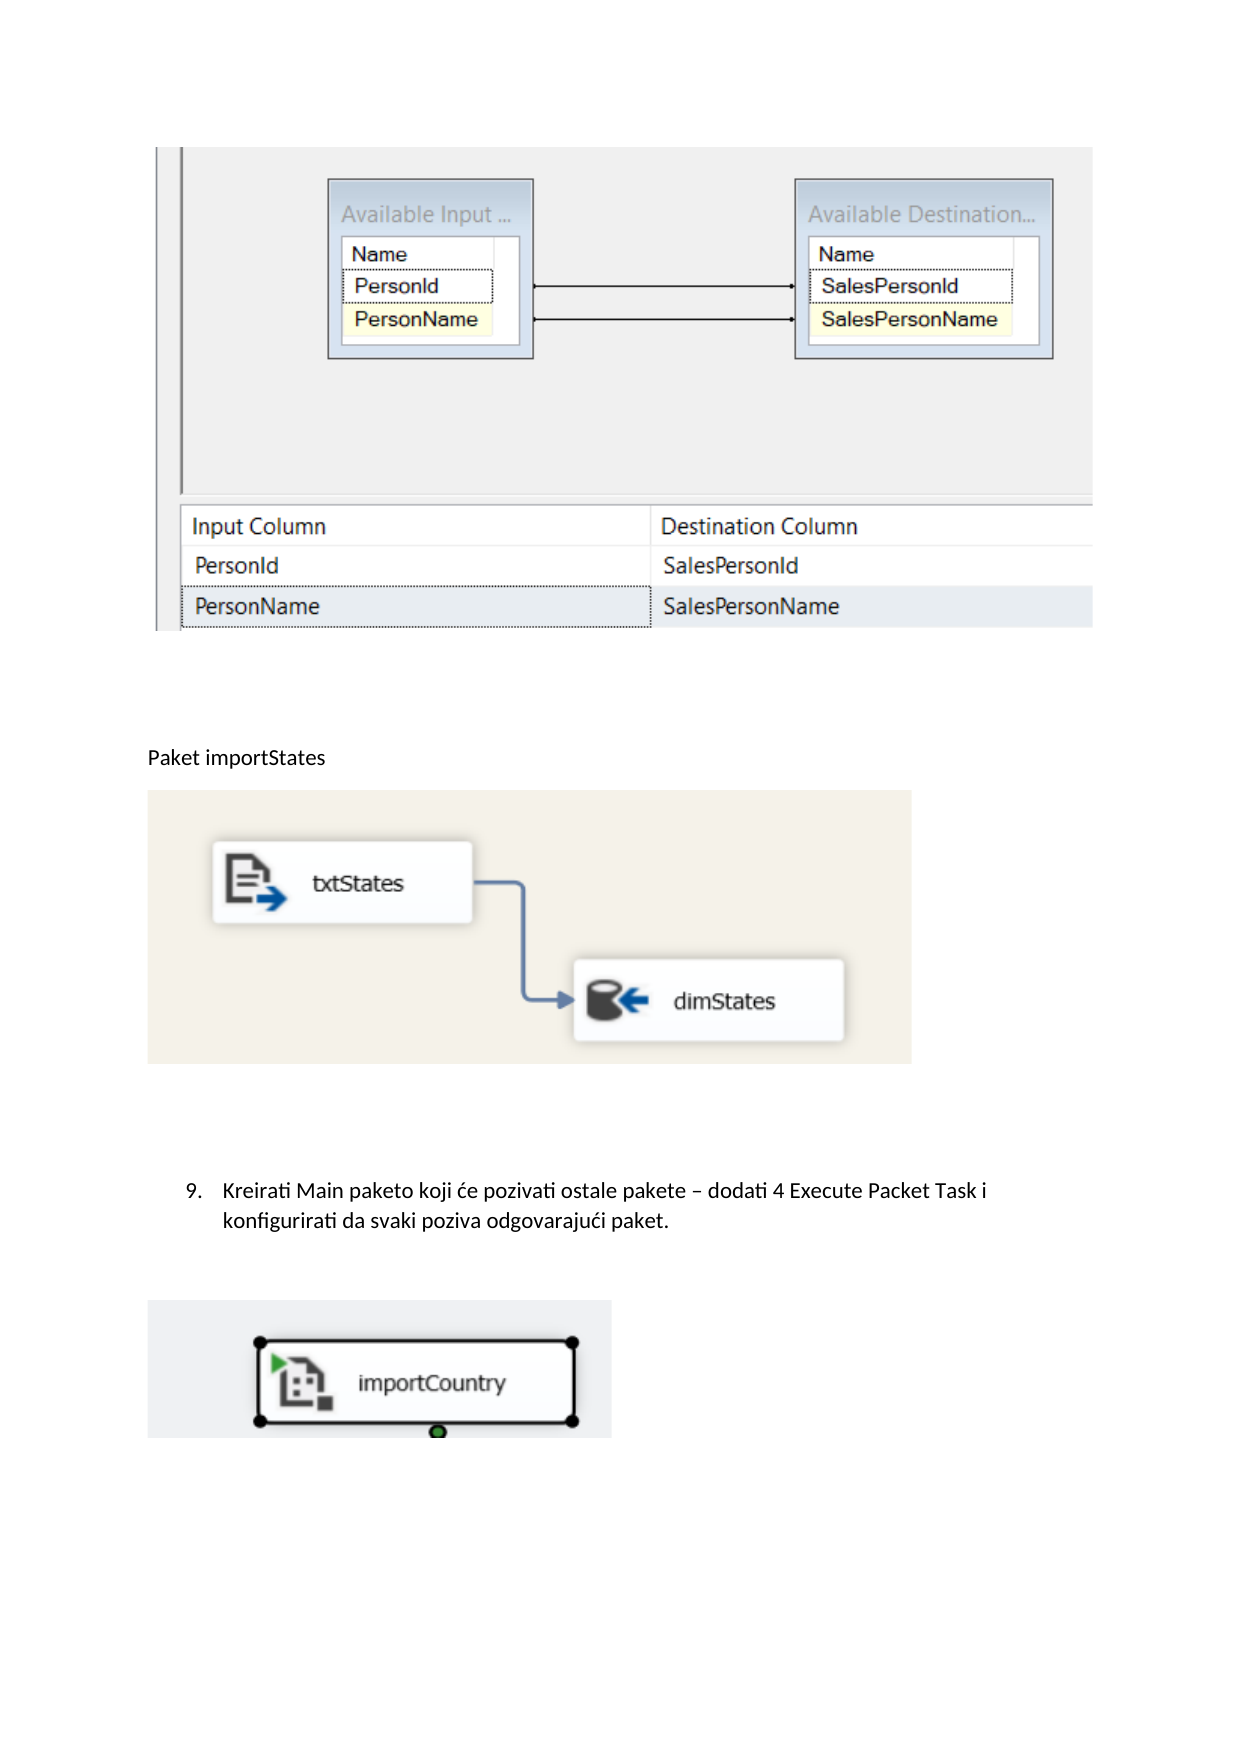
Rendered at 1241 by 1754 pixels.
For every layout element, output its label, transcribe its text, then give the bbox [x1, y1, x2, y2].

picture [147, 1300, 612, 1438]
picture [147, 790, 912, 1064]
list Kreirati Main paketo koji će pozivati ostale pakete – dodati 4 Execute Packet Task i konfigurirati da svaki poziva odgovarajući paket. [185, 1176, 1093, 1234]
text Paket importStates [148, 743, 1093, 771]
picture [147, 147, 1093, 631]
